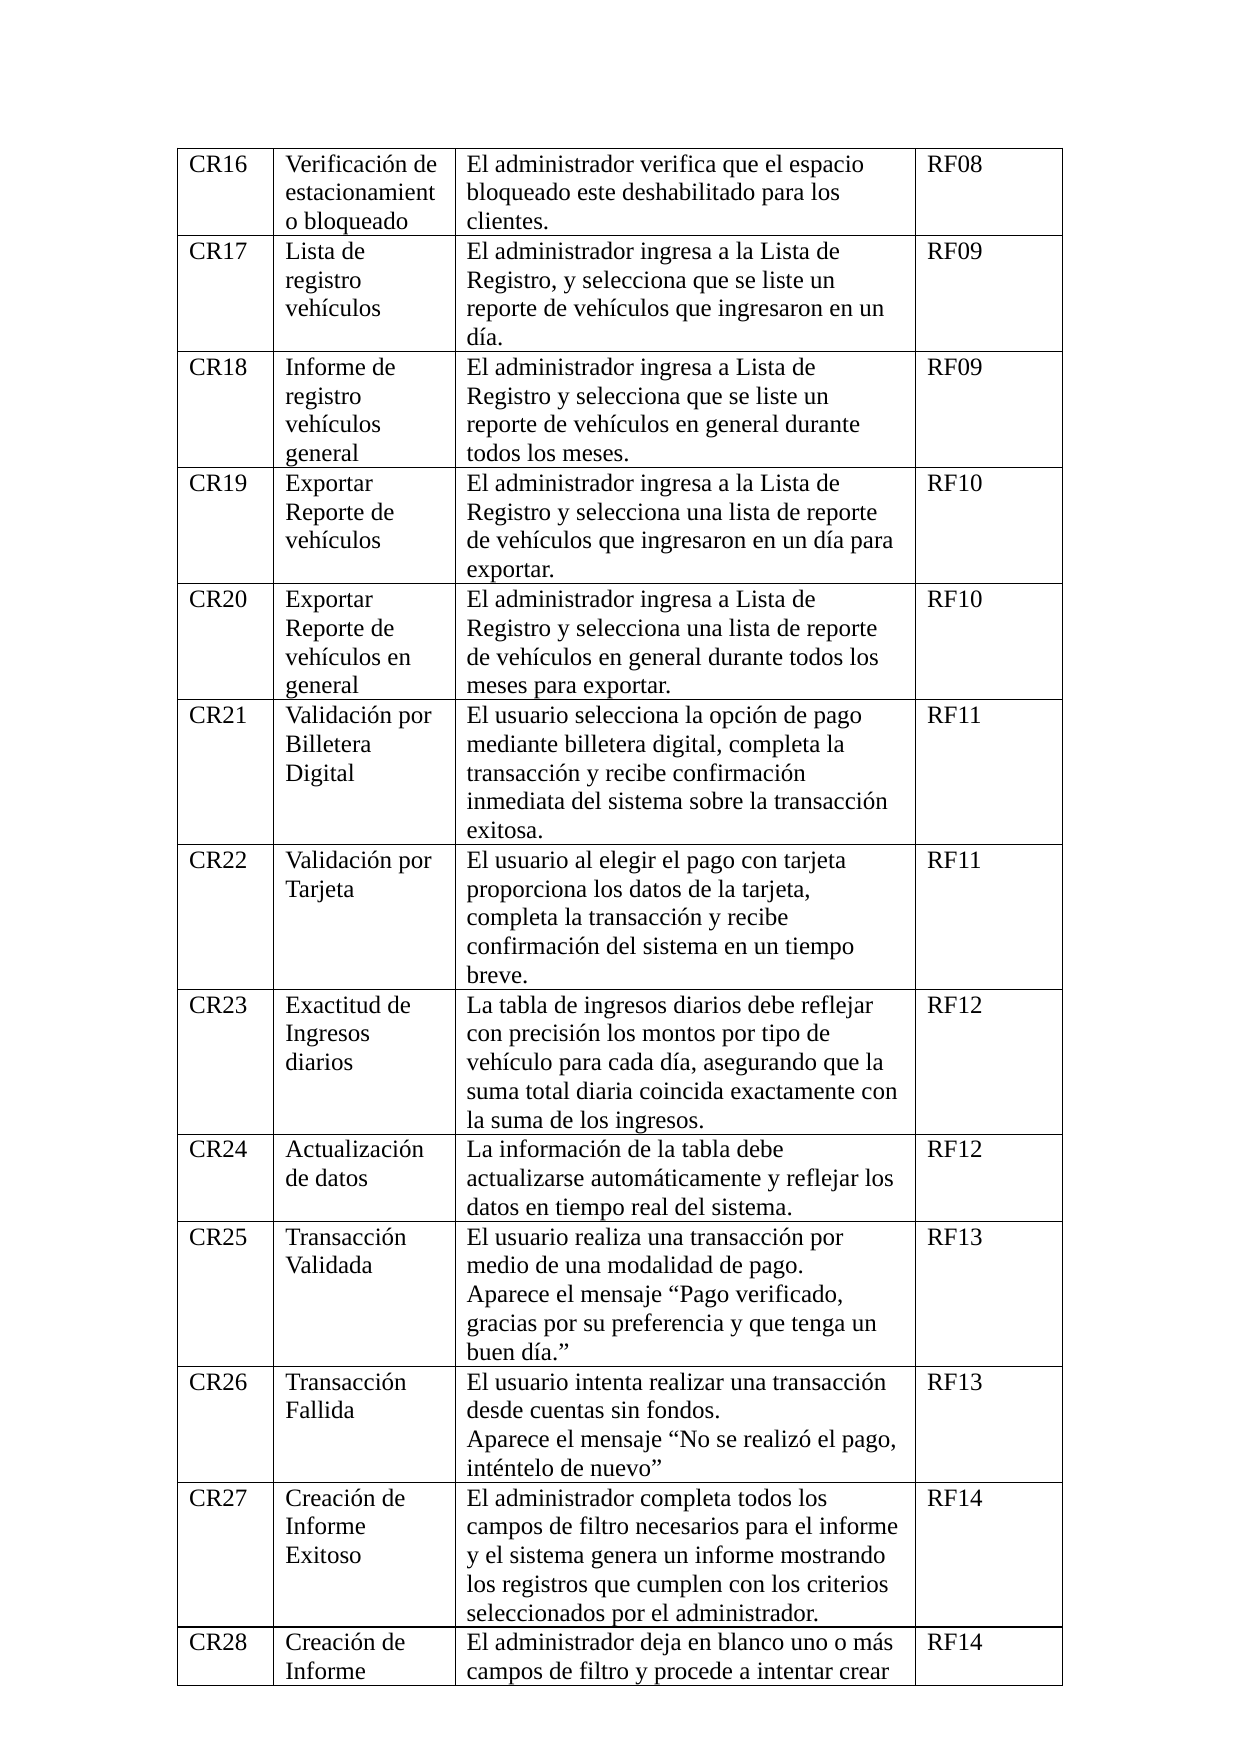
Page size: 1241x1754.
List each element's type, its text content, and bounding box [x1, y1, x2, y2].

table_cell Lista de registro vehículos [274, 236, 455, 351]
table_cell CR24 [178, 1135, 273, 1221]
table_cell Actualización de datos [274, 1135, 455, 1221]
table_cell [274, 1628, 455, 1685]
table_cell Transacción Validada [274, 1222, 455, 1366]
table_cell RF13 [916, 1222, 1062, 1366]
table_cell El administrador ingresa a Lista de Registro y selecciona que se liste un reporte de vehículos en general durante todos los meses. [456, 352, 915, 467]
table_cell CR25 [178, 1222, 273, 1366]
table_cell La información de la tabla debe actualizarse automáticamente y reflejar los datos en tiempo real del sistema. [456, 1135, 915, 1221]
table_cell CR18 [178, 352, 273, 467]
table_cell CR19 [178, 468, 273, 583]
table_cell Validación por Billetera Digital [274, 700, 455, 844]
table_cell CR28 [178, 1628, 273, 1685]
table_cell RF09 [916, 352, 1062, 467]
table_cell CR17 [178, 236, 273, 351]
table_cell Informe de registro vehículos general [274, 352, 455, 467]
table_cell Exportar Reporte de vehículos en general [274, 584, 455, 699]
table_cell RF12 [916, 990, 1062, 1133]
table_cell CR23 [178, 990, 273, 1133]
table_cell Transacción Fallida [274, 1367, 455, 1482]
table_cell CR27 [178, 1483, 273, 1626]
table_cell RF14 [916, 1483, 1062, 1626]
table_cell El usuario al elegir el pago con tarjeta proporciona los datos de la tarjeta, completa la transacción y recibe confirmación del sistema en un tiempo breve. [456, 845, 915, 989]
table_cell CR22 [178, 845, 273, 989]
table_cell RF12 [916, 1135, 1062, 1221]
table_cell CR21 [178, 700, 273, 844]
table_cell RF10 [916, 584, 1062, 699]
table_cell El administrador verifica que el espacio bloqueado este deshabilitado para los clientes. [456, 149, 915, 235]
table_cell CR16 [178, 149, 273, 235]
table_cell El administrador ingresa a Lista de Registro y selecciona una lista de reporte de vehículos en general durante todos los meses para exportar. [456, 584, 915, 699]
table_cell La tabla de ingresos diarios debe reflejar con precisión los montos por tipo de vehículo para cada día, asegurando que la suma total diaria coincida exactamente con la suma de los ingresos. [456, 990, 915, 1133]
table_cell RF09 [916, 236, 1062, 351]
table_cell RF13 [916, 1367, 1062, 1482]
table_cell CR20 [178, 584, 273, 699]
table_cell RF08 [916, 149, 1062, 235]
table_cell El administrador ingresa a la Lista de Registro y selecciona una lista de reporte de vehículos que ingresaron en un día para exportar. [456, 468, 915, 583]
table_cell Validación por Tarjeta [274, 845, 455, 989]
table_cell RF11 [916, 845, 1062, 989]
table_cell CR26 [178, 1367, 273, 1482]
table_cell El usuario realiza una transacción por medio de una modalidad de pago. Aparece el mensaje “Pago verificado, gracias por su preferencia y que tenga un buen día.” [456, 1222, 915, 1366]
table_cell Creación de Informe Exitoso [274, 1483, 455, 1626]
table_cell El usuario selecciona la opción de pago mediante billetera digital, completa la transacción y recibe confirmación inmediata del sistema sobre la transacción exitosa. [456, 700, 915, 844]
table_cell RF10 [916, 468, 1062, 583]
table_cell El administrador ingresa a la Lista de Registro, y selecciona que se liste un reporte de vehículos que ingresaron en un día. [456, 236, 915, 351]
table_cell Exactitud de Ingresos diarios [274, 990, 455, 1133]
table_cell El administrador completa todos los campos de filtro necesarios para el informe y el sistema genera un informe mostrando los registros que cumplen con los criterios seleccionados por el administrador. [456, 1483, 915, 1626]
table_cell El usuario intenta realizar una transacción desde cuentas sin fondos. Aparece el mensaje “No se realizó el pago, inténtelo de nuevo” [456, 1367, 915, 1482]
table_cell Verificación de estacionamiento bloqueado [274, 149, 455, 235]
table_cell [456, 1628, 915, 1685]
table_cell RF11 [916, 700, 1062, 844]
table_cell RF14 [916, 1628, 1062, 1685]
table_cell Exportar Reporte de vehículos [274, 468, 455, 583]
